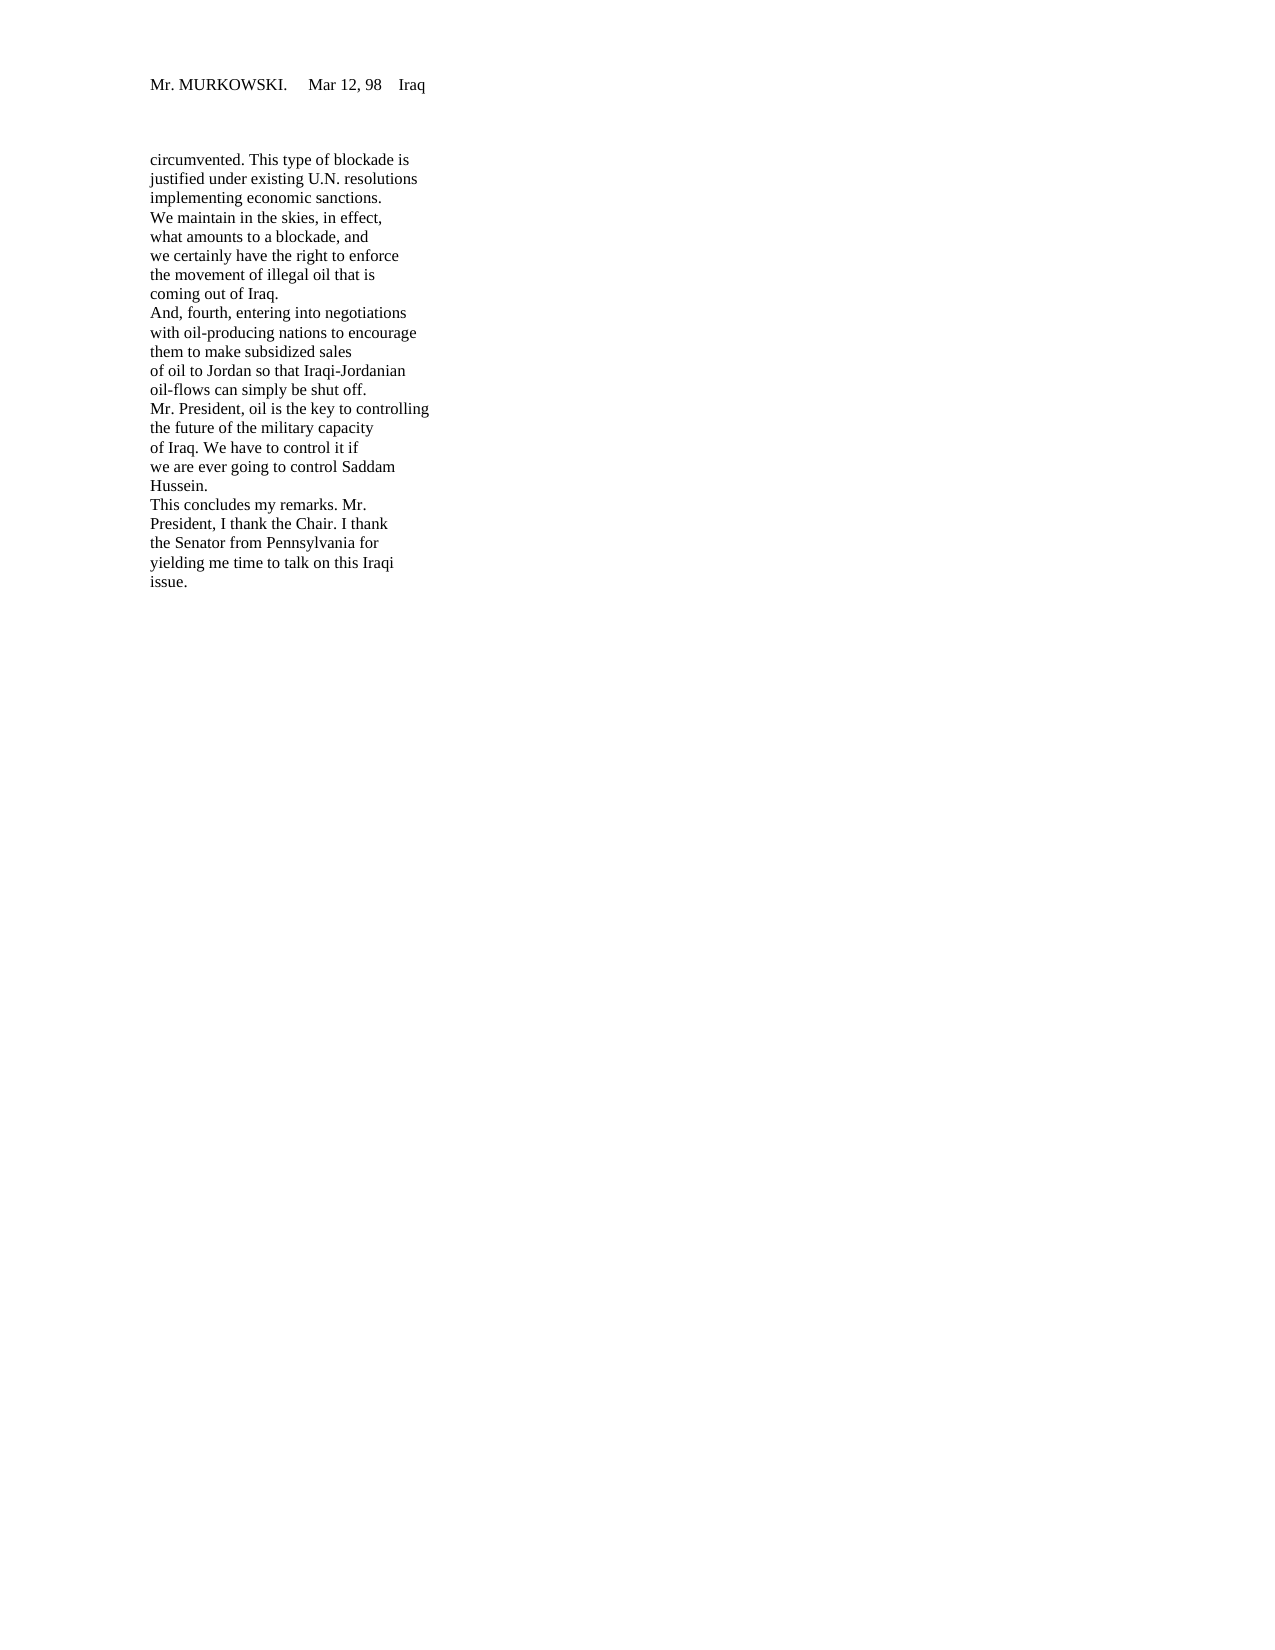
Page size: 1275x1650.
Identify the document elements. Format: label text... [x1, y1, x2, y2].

text we certainly have the right to enforce [150, 246, 1125, 265]
text the future of the military capacity [150, 418, 1125, 437]
text justified under existing U.N. resolutions [150, 169, 1125, 188]
text President, I thank the Chair. I thank [150, 514, 1125, 533]
text what amounts to a blockade, and [150, 227, 1125, 246]
text we are ever going to control Saddam [150, 457, 1125, 476]
text them to make subsidized sales [150, 342, 1125, 361]
text implementing economic sanctions. [150, 188, 1125, 207]
text Hussein. [150, 476, 1125, 495]
text And, fourth, entering into negotiations [150, 303, 1125, 322]
text yielding me time to talk on this Iraqi [150, 552, 1125, 572]
text Mr. President, oil is the key to controlling [150, 399, 1125, 418]
text coming out of Iraq. [150, 284, 1125, 303]
text oil-flows can simply be shut off. [150, 380, 1125, 399]
text We maintain in the skies, in effect, [150, 207, 1125, 227]
text This concludes my remarks. Mr. [150, 495, 1125, 514]
text of Iraq. We have to control it if [150, 437, 1125, 457]
text of oil to Jordan so that Iraqi-Jordanian [150, 361, 1125, 380]
text the movement of illegal oil that is [150, 265, 1125, 284]
text with oil-producing nations to encourage [150, 322, 1125, 342]
text circumvented. This type of blockade is [150, 150, 1125, 169]
text issue. [150, 572, 1125, 591]
text the Senator from Pennsylvania for [150, 533, 1125, 552]
